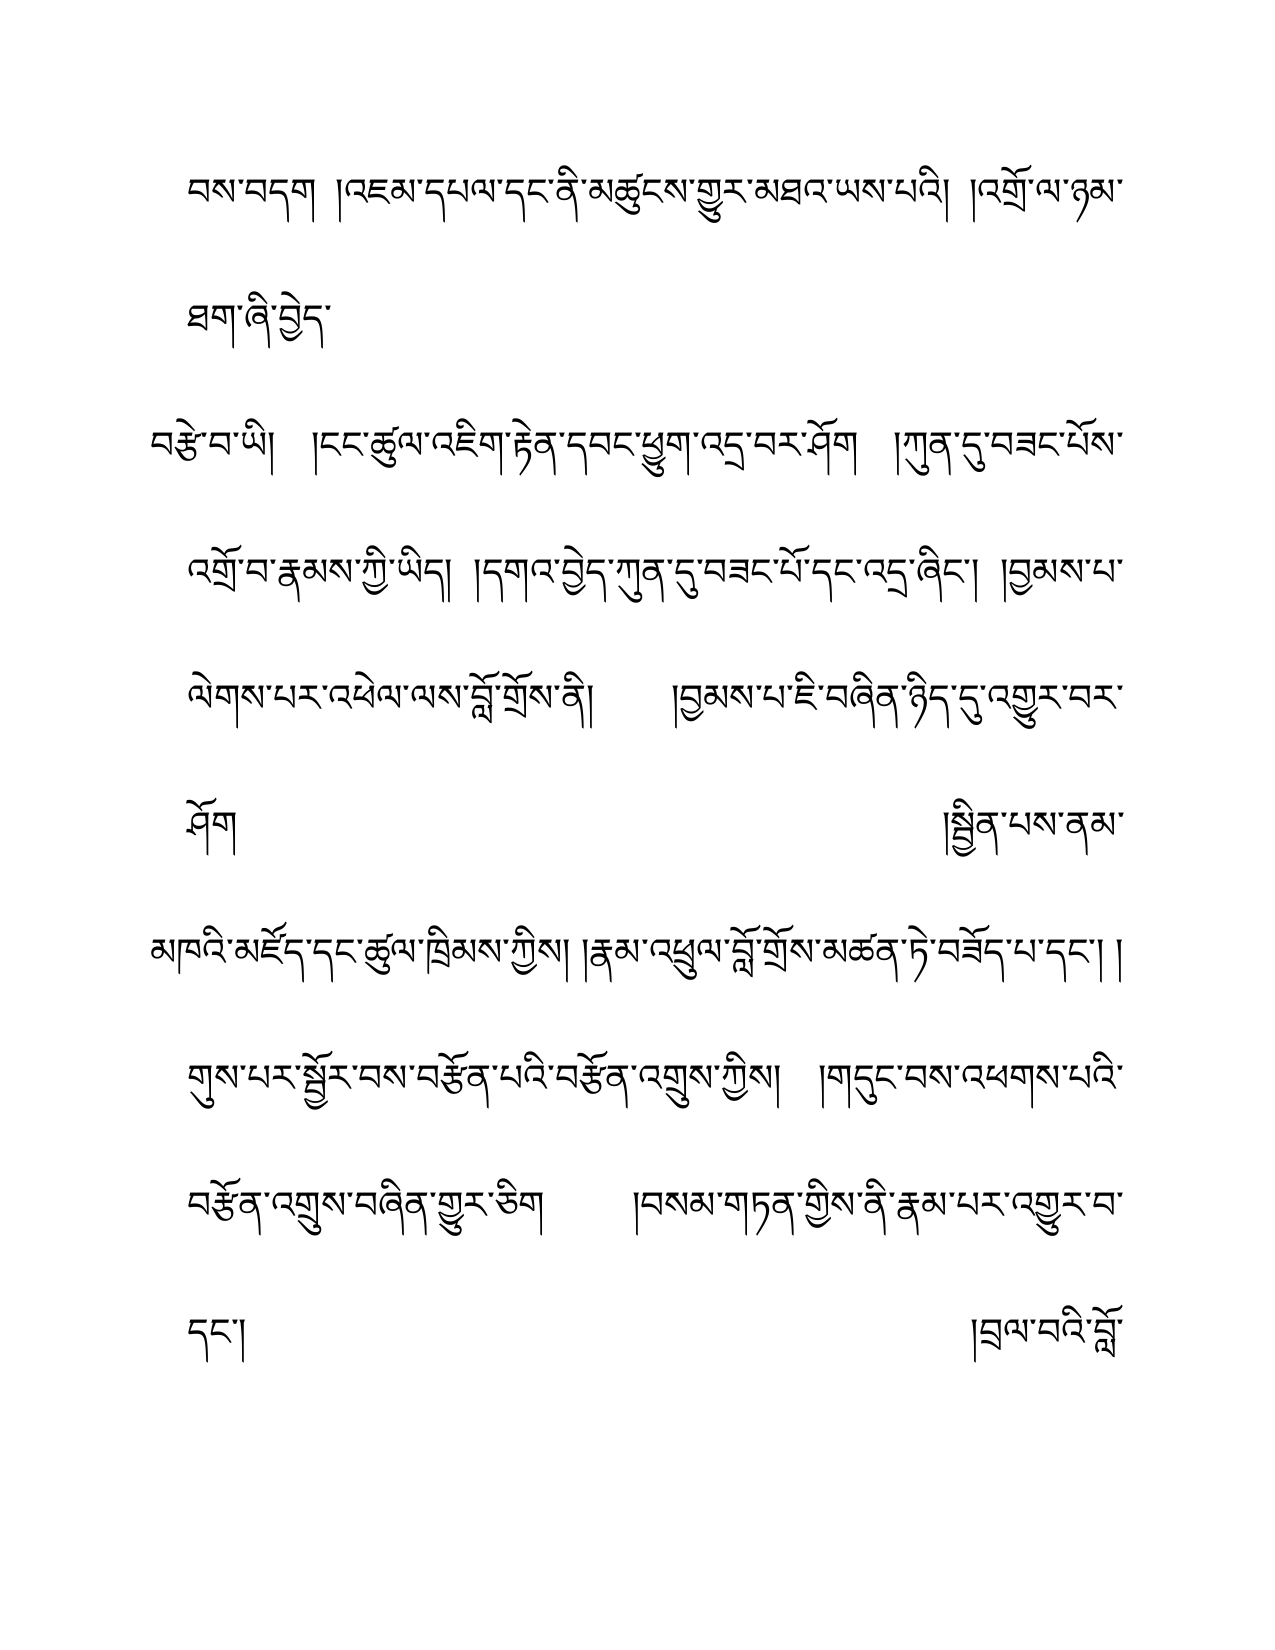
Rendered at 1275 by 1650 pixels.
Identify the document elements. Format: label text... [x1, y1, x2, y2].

text བརྩེ་བ་ཡི། །ངང་ཚུལ་འཇིག་རྟེན་དབང་ཕྱུག་འདྲ་བར་ཤོག །ཀུན་དུ་བཟང་པོས་འགྲོ་བ་རྣམས་ཀྱི་ཡིད། །དགའ་བྱེད་ཀུན་དུ་བཟང་པོ་དང་འདྲ་ཞིང༌། །བྱམས་པ་ལེགས་པར་འཕེལ་ལས་བློ་གྲོས་ནི། །བྱམས་པ་ཇི་བཞིན་ཉིད་དུ་འགྱུར་བར་ཤོག །སྦྱིན་པས་ནམ་ [150, 403, 1125, 889]
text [150, 150, 1125, 382]
text མཁའི་མཛོད་དང་ཚུལ་ཁྲིམས་ཀྱིས། །རྣམ་འཕྲུལ་བློ་གྲོས་མཚན་ཏེ་བཟོད་པ་དང༌། །གུས་པར་སྦྱོར་བས་བརྩོན་པའི་བརྩོན་འགྲུས་ཀྱིས། །གདུང་བས་འཕགས་པའི་བརྩོན་འགྲུས་བཞིན་གྱུར་ཅིག །བསམ་གཏན་གྱིས་ནི་རྣམ་པར་འགྱུར་བ་དང༌། །བྲལ་བའི་བློ་ [150, 910, 1125, 1396]
